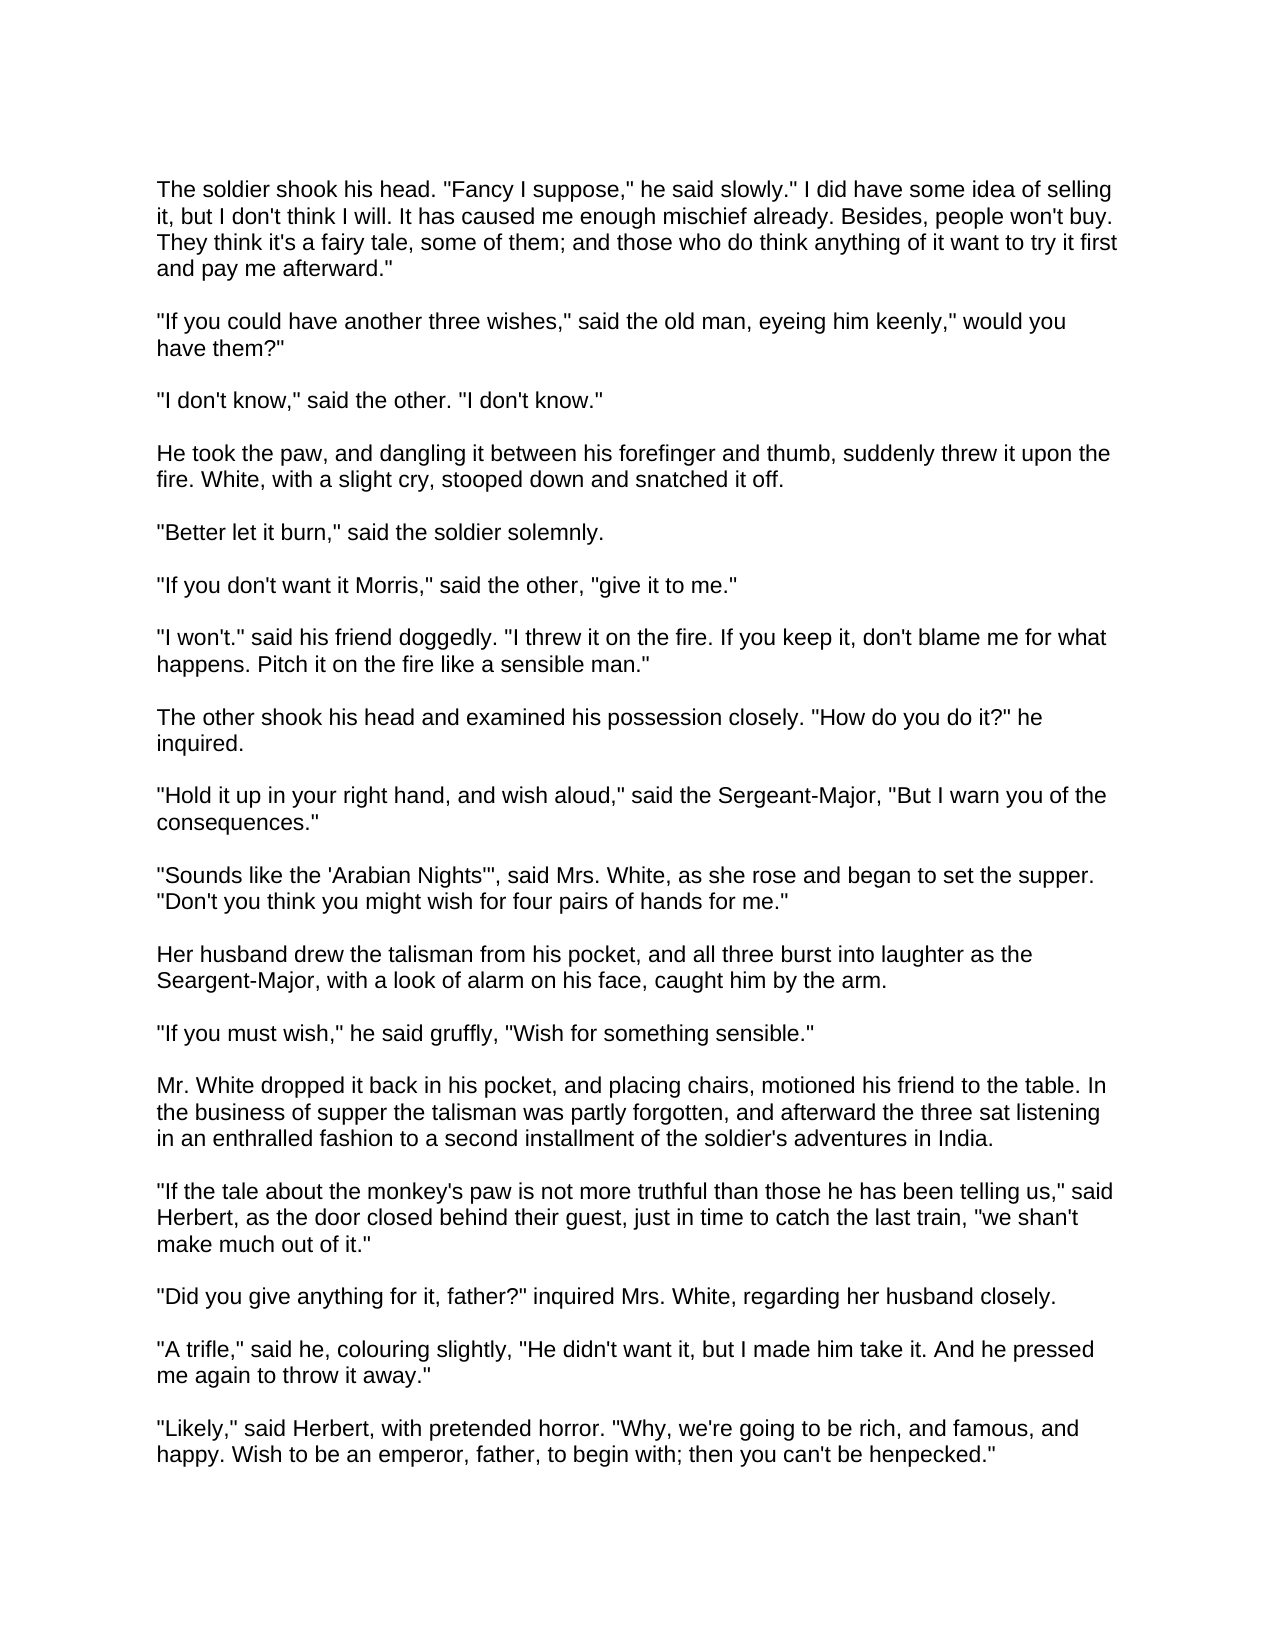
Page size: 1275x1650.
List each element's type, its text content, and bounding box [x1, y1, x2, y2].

text Her husband drew the talisman from his pocket, and all three burst into laughter as the Seargent-Major, with a look of alarm on his face, caught him by the arm. [156, 941, 1118, 993]
text "Likely," said Herbert, with pretended horror. "Why, we're going to be rich, and famous, and happy. Wish to be an emperor, father, to begin with; then you can't be henpecked." [156, 1415, 1118, 1468]
text "Better let it burn," said the soldier solemnly. [156, 519, 1118, 545]
text The soldier shook his head. "Fancy I suppose," he said slowly." I did have some idea of selling it, but I don't think I will. It has caused me enough mischief already. Besides, people won't buy. They think it's a fairy tale, some of them; and those who do think anything of it want to try it first and pay me afterward." [156, 176, 1118, 282]
text "If you don't want it Morris," said the other, "give it to me." [156, 572, 1118, 598]
text "If you could have another three wishes," said the old man, eyeing him keenly," would you have them?" [156, 308, 1118, 361]
text "If the tale about the monkey's paw is not more truthful than those he has been telling us," said Herbert, as the door closed behind their guest, just in time to catch the last train, "we shan't make much out of it." [156, 1178, 1118, 1257]
text "I won't." said his friend doggedly. "I threw it on the fire. If you keep it, don't blame me for what happens. Pitch it on the fire like a sensible man." [156, 624, 1118, 677]
text "If you must wish," he said gruffly, "Wish for something sensible." [156, 1020, 1118, 1046]
text "I don't know," said the other. "I don't know." [156, 387, 1118, 413]
text "Sounds like the 'Arabian Nights'", said Mrs. White, as she rose and began to set the supper. "Don't you think you might wish for four pairs of hands for me." [156, 862, 1118, 914]
text "Did you give anything for it, father?" inquired Mrs. White, regarding her husband closely. [156, 1283, 1118, 1309]
text He took the paw, and dangling it between his forefinger and thumb, suddenly threw it upon the fire. White, with a slight cry, stooped down and snatched it off. [156, 440, 1118, 493]
text "Hold it up in your right hand, and wish aloud," said the Sergeant-Major, "But I warn you of the consequences." [156, 782, 1118, 835]
text "A trifle," said he, colouring slightly, "He didn't want it, but I made him take it. And he pressed me again to throw it away." [156, 1336, 1118, 1389]
text Mr. White dropped it back in his pocket, and placing chairs, motioned his friend to the table. In the business of supper the talisman was partly forgotten, and afterward the three sat listening in an enthralled fashion to a second installment of the soldier's adventures in India. [156, 1072, 1118, 1151]
text The other shook his head and examined his possession closely. "How do you do it?" he inquired. [156, 703, 1118, 756]
